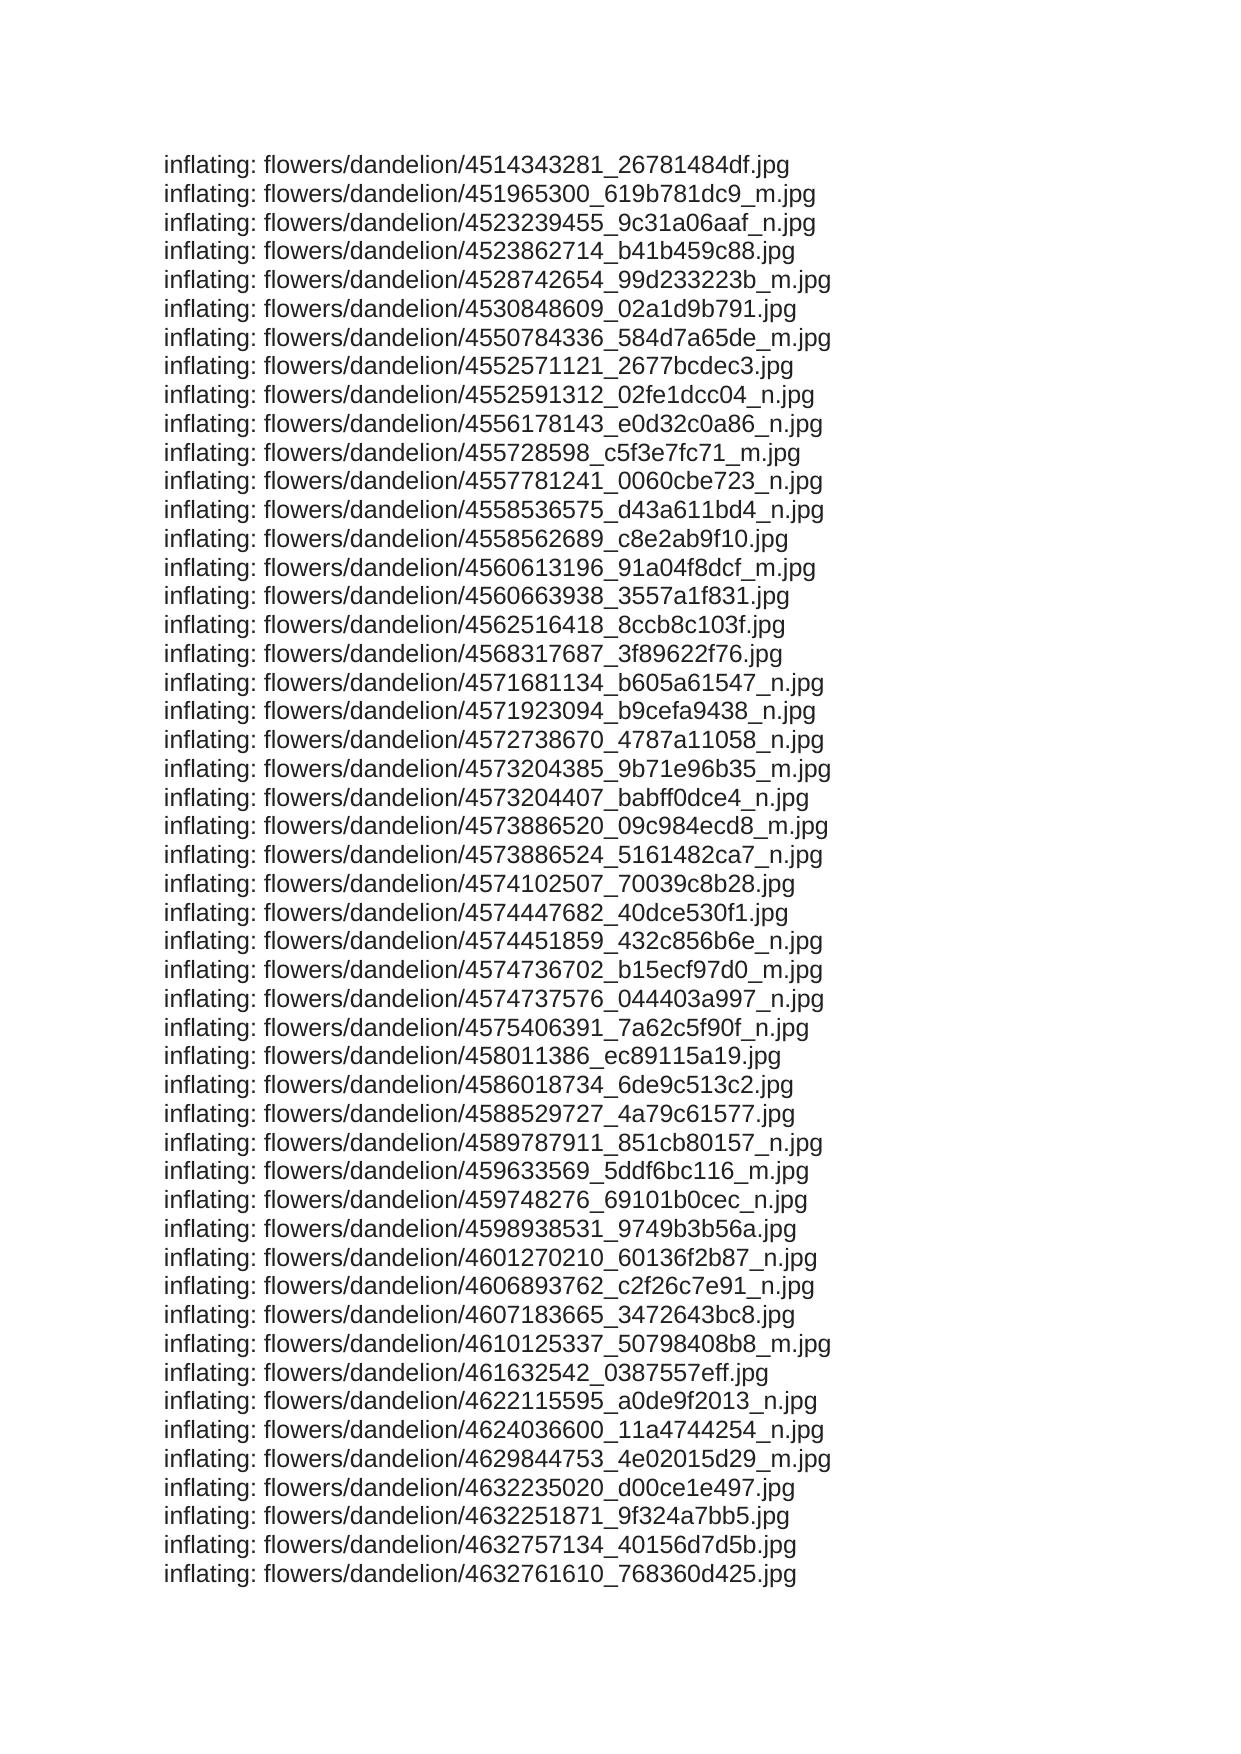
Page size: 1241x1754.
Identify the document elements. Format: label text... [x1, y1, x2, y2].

text inflating: flowers/dandelion/461632542_0387557eff.jpg [150, 1357, 1090, 1386]
text inflating: flowers/dandelion/455728598_c5f3e7fc71_m.jpg [150, 437, 1090, 466]
text inflating: flowers/dandelion/4588529727_4a79c61577.jpg [150, 1099, 1090, 1127]
text inflating: flowers/dandelion/4568317687_3f89622f76.jpg [150, 639, 1090, 667]
text inflating: flowers/dandelion/4610125337_50798408b8_m.jpg [150, 1329, 1090, 1357]
text inflating: flowers/dandelion/4514343281_26781484df.jpg [150, 150, 1090, 179]
text inflating: flowers/dandelion/4574737576_044403a997_n.jpg [150, 984, 1090, 1012]
text inflating: flowers/dandelion/451965300_619b781dc9_m.jpg [150, 179, 1090, 207]
text inflating: flowers/dandelion/459633569_5ddf6bc116_m.jpg [150, 1156, 1090, 1185]
text inflating: flowers/dandelion/4573886520_09c984ecd8_m.jpg [150, 811, 1090, 840]
text inflating: flowers/dandelion/4622115595_a0de9f2013_n.jpg [150, 1386, 1090, 1415]
text inflating: flowers/dandelion/4575406391_7a62c5f90f_n.jpg [150, 1012, 1090, 1041]
text inflating: flowers/dandelion/4589787911_851cb80157_n.jpg [150, 1127, 1090, 1156]
text inflating: flowers/dandelion/4558536575_d43a611bd4_n.jpg [150, 495, 1090, 524]
text inflating: flowers/dandelion/4632235020_d00ce1e497.jpg [150, 1472, 1090, 1501]
text inflating: flowers/dandelion/4523862714_b41b459c88.jpg [150, 236, 1090, 265]
text inflating: flowers/dandelion/4557781241_0060cbe723_n.jpg [150, 466, 1090, 495]
text inflating: flowers/dandelion/4530848609_02a1d9b791.jpg [150, 294, 1090, 322]
text inflating: flowers/dandelion/459748276_69101b0cec_n.jpg [150, 1185, 1090, 1214]
text inflating: flowers/dandelion/4632757134_40156d7d5b.jpg [150, 1530, 1090, 1559]
text inflating: flowers/dandelion/4558562689_c8e2ab9f10.jpg [150, 524, 1090, 552]
text inflating: flowers/dandelion/4571681134_b605a61547_n.jpg [150, 667, 1090, 696]
text inflating: flowers/dandelion/4632761610_768360d425.jpg [150, 1559, 1090, 1587]
text inflating: flowers/dandelion/4598938531_9749b3b56a.jpg [150, 1214, 1090, 1242]
text inflating: flowers/dandelion/4560663938_3557a1f831.jpg [150, 581, 1090, 610]
text inflating: flowers/dandelion/4562516418_8ccb8c103f.jpg [150, 610, 1090, 639]
text inflating: flowers/dandelion/4523239455_9c31a06aaf_n.jpg [150, 207, 1090, 236]
text inflating: flowers/dandelion/458011386_ec89115a19.jpg [150, 1041, 1090, 1070]
text inflating: flowers/dandelion/4528742654_99d233223b_m.jpg [150, 265, 1090, 294]
text inflating: flowers/dandelion/4586018734_6de9c513c2.jpg [150, 1070, 1090, 1099]
text inflating: flowers/dandelion/4573886524_5161482ca7_n.jpg [150, 840, 1090, 869]
text inflating: flowers/dandelion/4574102507_70039c8b28.jpg [150, 869, 1090, 897]
text inflating: flowers/dandelion/4552571121_2677bcdec3.jpg [150, 351, 1090, 380]
text inflating: flowers/dandelion/4632251871_9f324a7bb5.jpg [150, 1501, 1090, 1530]
text inflating: flowers/dandelion/4552591312_02fe1dcc04_n.jpg [150, 380, 1090, 409]
text inflating: flowers/dandelion/4629844753_4e02015d29_m.jpg [150, 1444, 1090, 1472]
text inflating: flowers/dandelion/4601270210_60136f2b87_n.jpg [150, 1242, 1090, 1271]
text inflating: flowers/dandelion/4606893762_c2f26c7e91_n.jpg [150, 1271, 1090, 1300]
text inflating: flowers/dandelion/4560613196_91a04f8dcf_m.jpg [150, 552, 1090, 581]
text inflating: flowers/dandelion/4607183665_3472643bc8.jpg [150, 1300, 1090, 1329]
text inflating: flowers/dandelion/4624036600_11a4744254_n.jpg [150, 1415, 1090, 1444]
text inflating: flowers/dandelion/4574451859_432c856b6e_n.jpg [150, 926, 1090, 955]
text inflating: flowers/dandelion/4571923094_b9cefa9438_n.jpg [150, 696, 1090, 725]
text inflating: flowers/dandelion/4572738670_4787a11058_n.jpg [150, 725, 1090, 754]
text inflating: flowers/dandelion/4550784336_584d7a65de_m.jpg [150, 322, 1090, 351]
text inflating: flowers/dandelion/4573204385_9b71e96b35_m.jpg [150, 754, 1090, 782]
text inflating: flowers/dandelion/4574447682_40dce530f1.jpg [150, 897, 1090, 926]
text inflating: flowers/dandelion/4574736702_b15ecf97d0_m.jpg [150, 955, 1090, 984]
text inflating: flowers/dandelion/4556178143_e0d32c0a86_n.jpg [150, 409, 1090, 437]
text inflating: flowers/dandelion/4573204407_babff0dce4_n.jpg [150, 782, 1090, 811]
